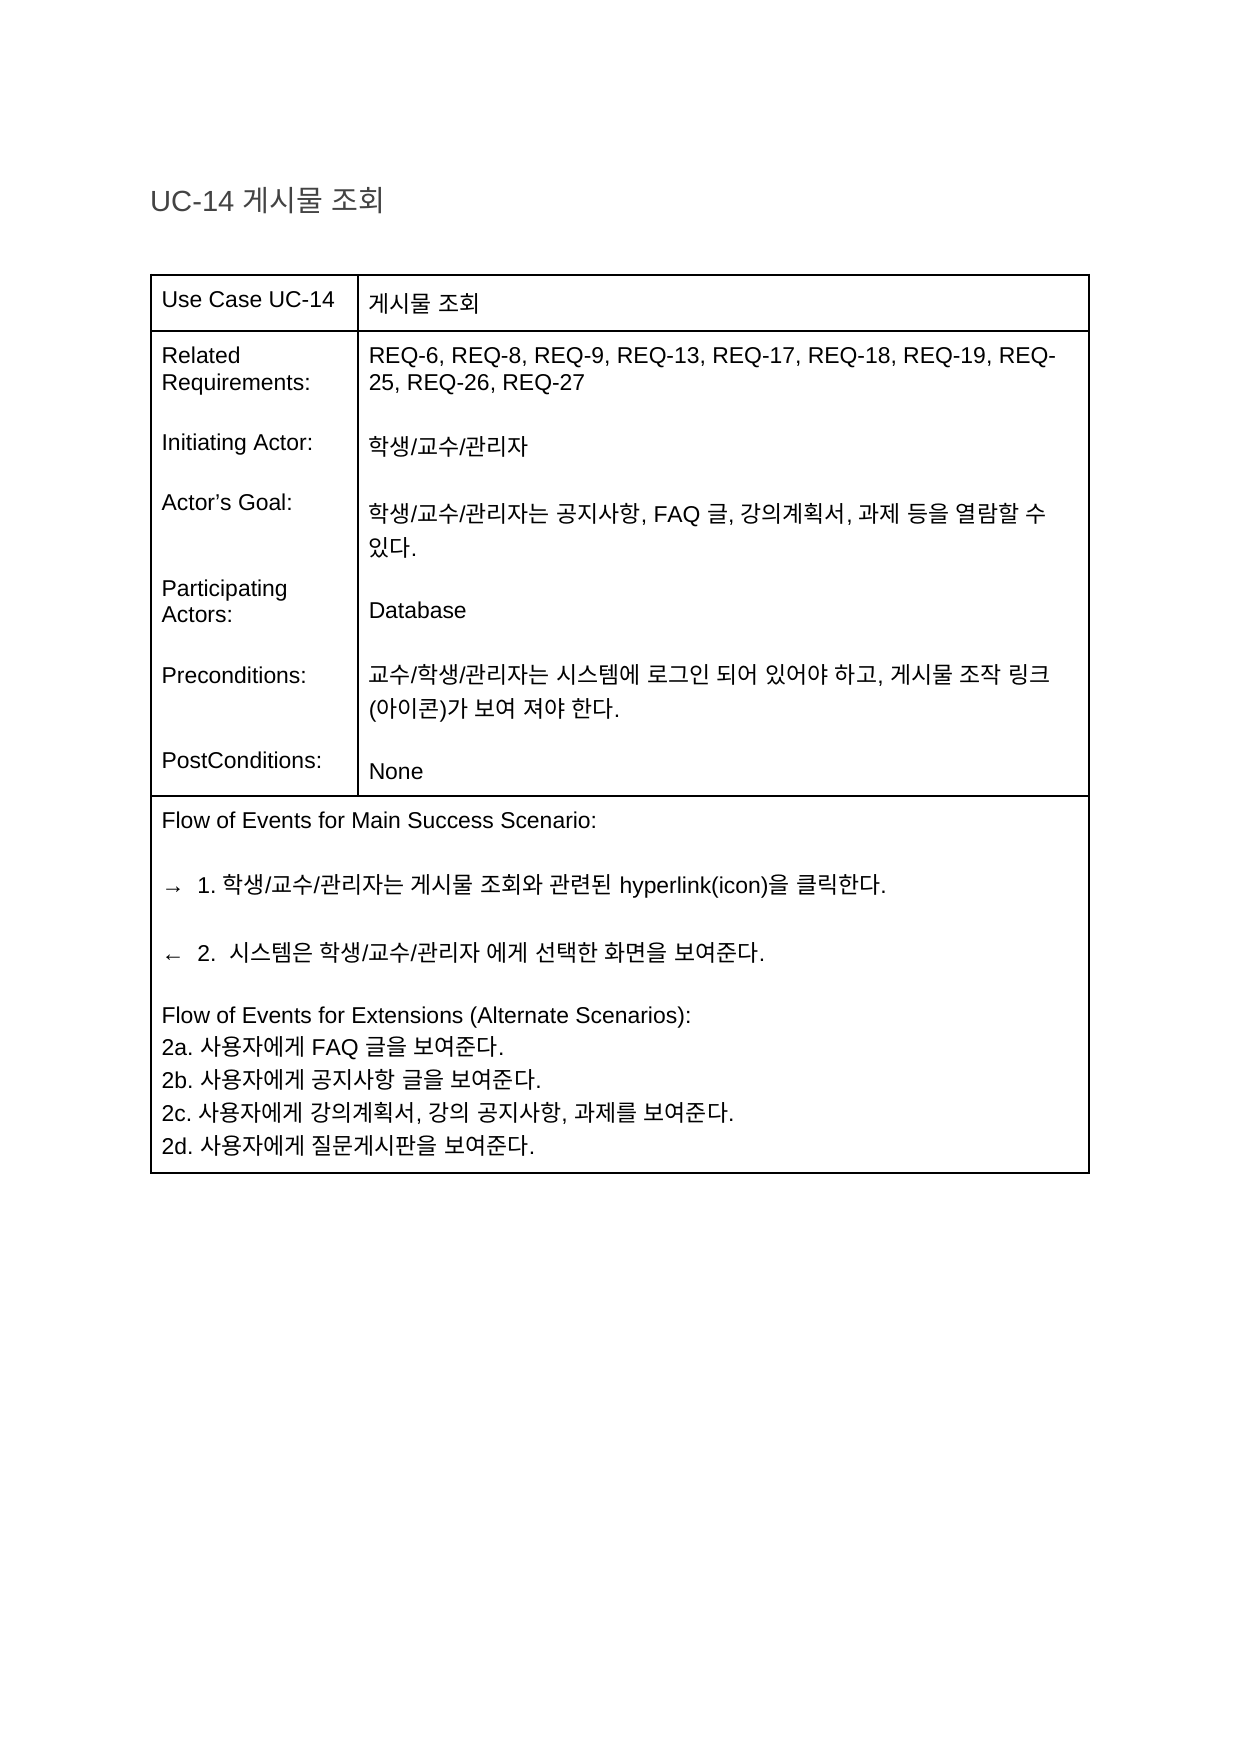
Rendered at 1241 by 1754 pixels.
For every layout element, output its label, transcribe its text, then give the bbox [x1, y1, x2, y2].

table_header 게시물 조회 [359, 276, 1088, 330]
table_header Use Case UC-14 [152, 276, 357, 330]
table_cell REQ-6, REQ-8, REQ-9, REQ-13, REQ-17, REQ-18, REQ-19, REQ-25, REQ-26, REQ-27 학생/교수/관리자 학생/교수/관리자는 공지사항, FAQ 글, 강의계획서, 과제 등을 열람할 수 있다. Database 교수/학생/관리자는 시스템에 로그인 되어 있어야 하고, 게시물 조작 링크(아이콘)가 보여 져야 한다. None [359, 332, 1088, 794]
table_cell Flow of Events for Main Success Scenario: → 1. 학생/교수/관리자는 게시물 조회와 관련된 hyperlink(icon)을 클릭한다. ← 2. 시스템은 학생/교수/관리자 에게 선택한 화면을 보여준다. Flow of Events for Extensions (Alternate Scenarios): 2a. 사용자에게 FAQ 글을 보여준다. 2b. 사용자에게 공지사항 글을 보여준다. 2c. 사용자에게 강의계획서, 강의 공지사항, 과제를 보여준다. 2d. 사용자에게 질문게시판을 보여준다. [152, 797, 1088, 1172]
table_cell Related Requirements: Initiating Actor: Actor’s Goal: Participating Actors: Preconditions: PostConditions: [152, 332, 357, 794]
text UC-14 게시물 조회 [150, 177, 1090, 219]
